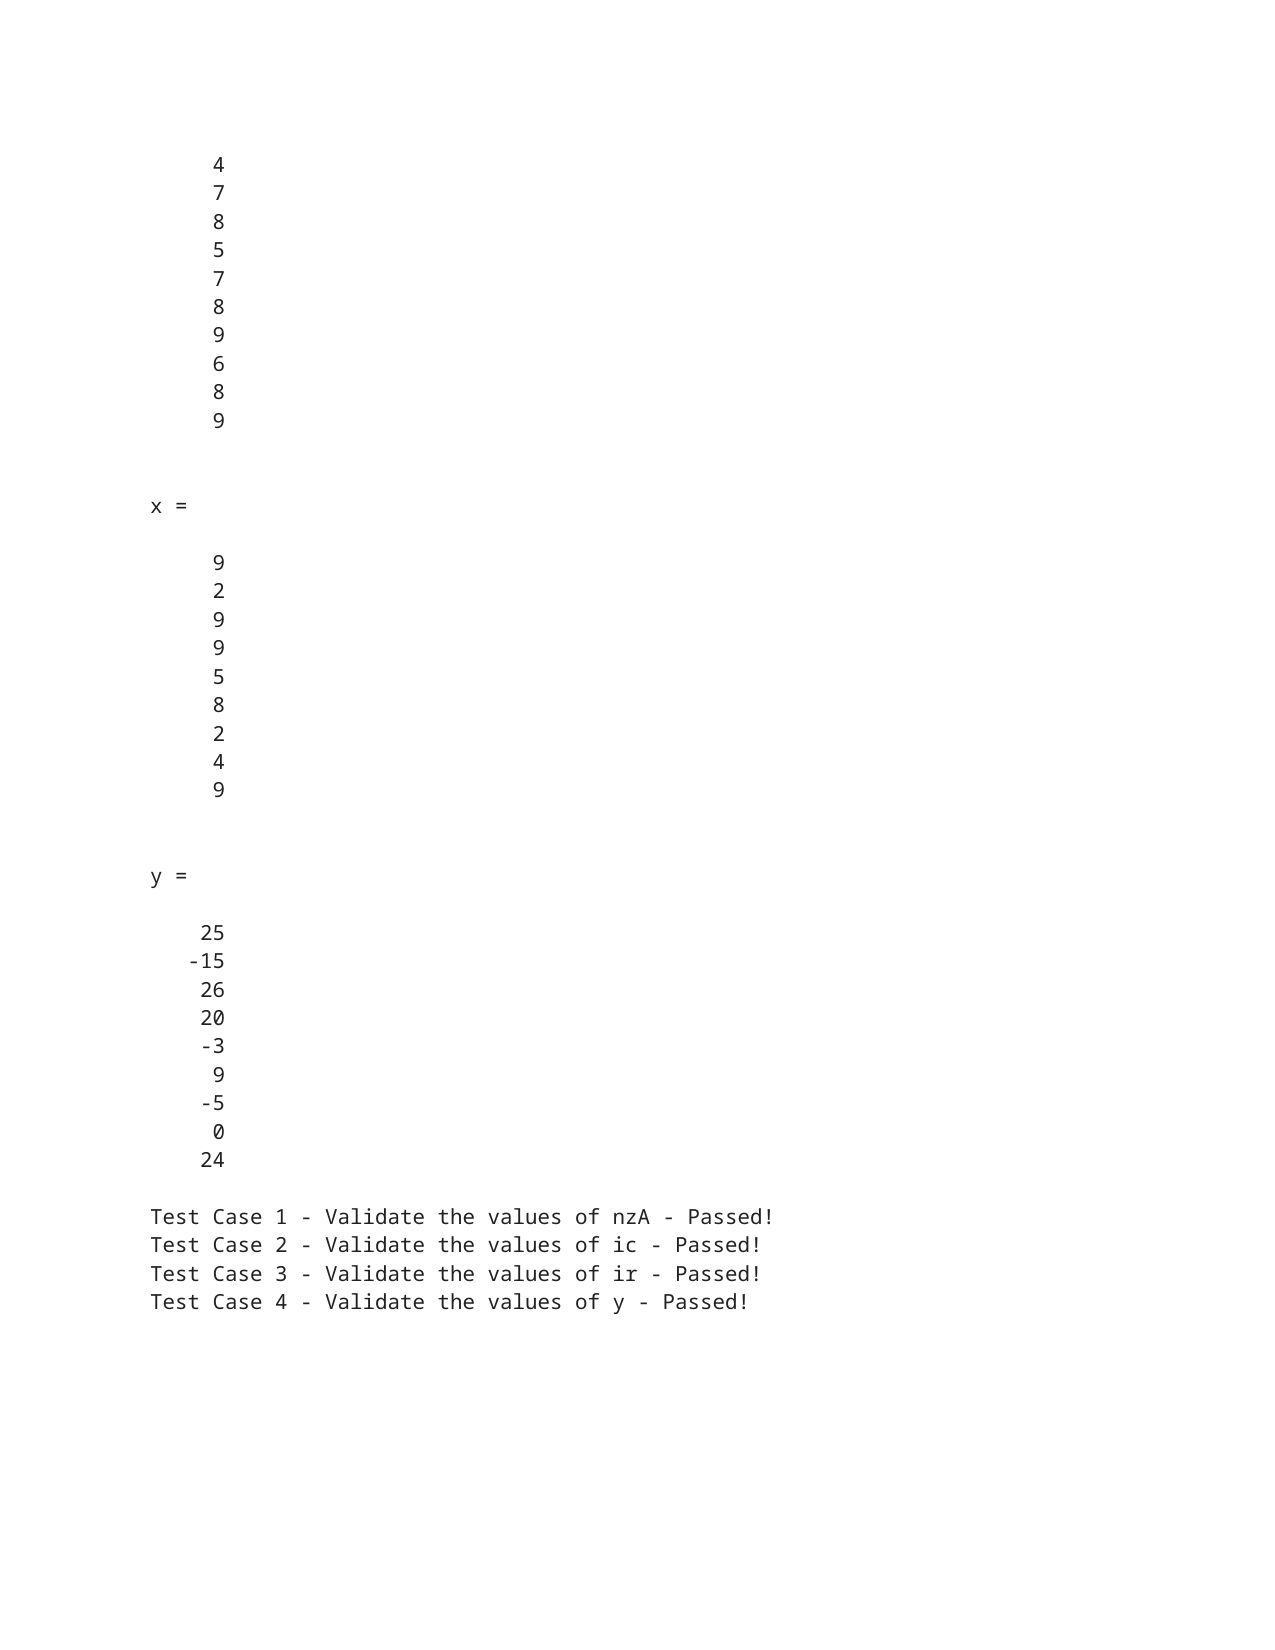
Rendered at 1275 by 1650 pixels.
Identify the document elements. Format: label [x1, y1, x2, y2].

text [150, 150, 1125, 1316]
